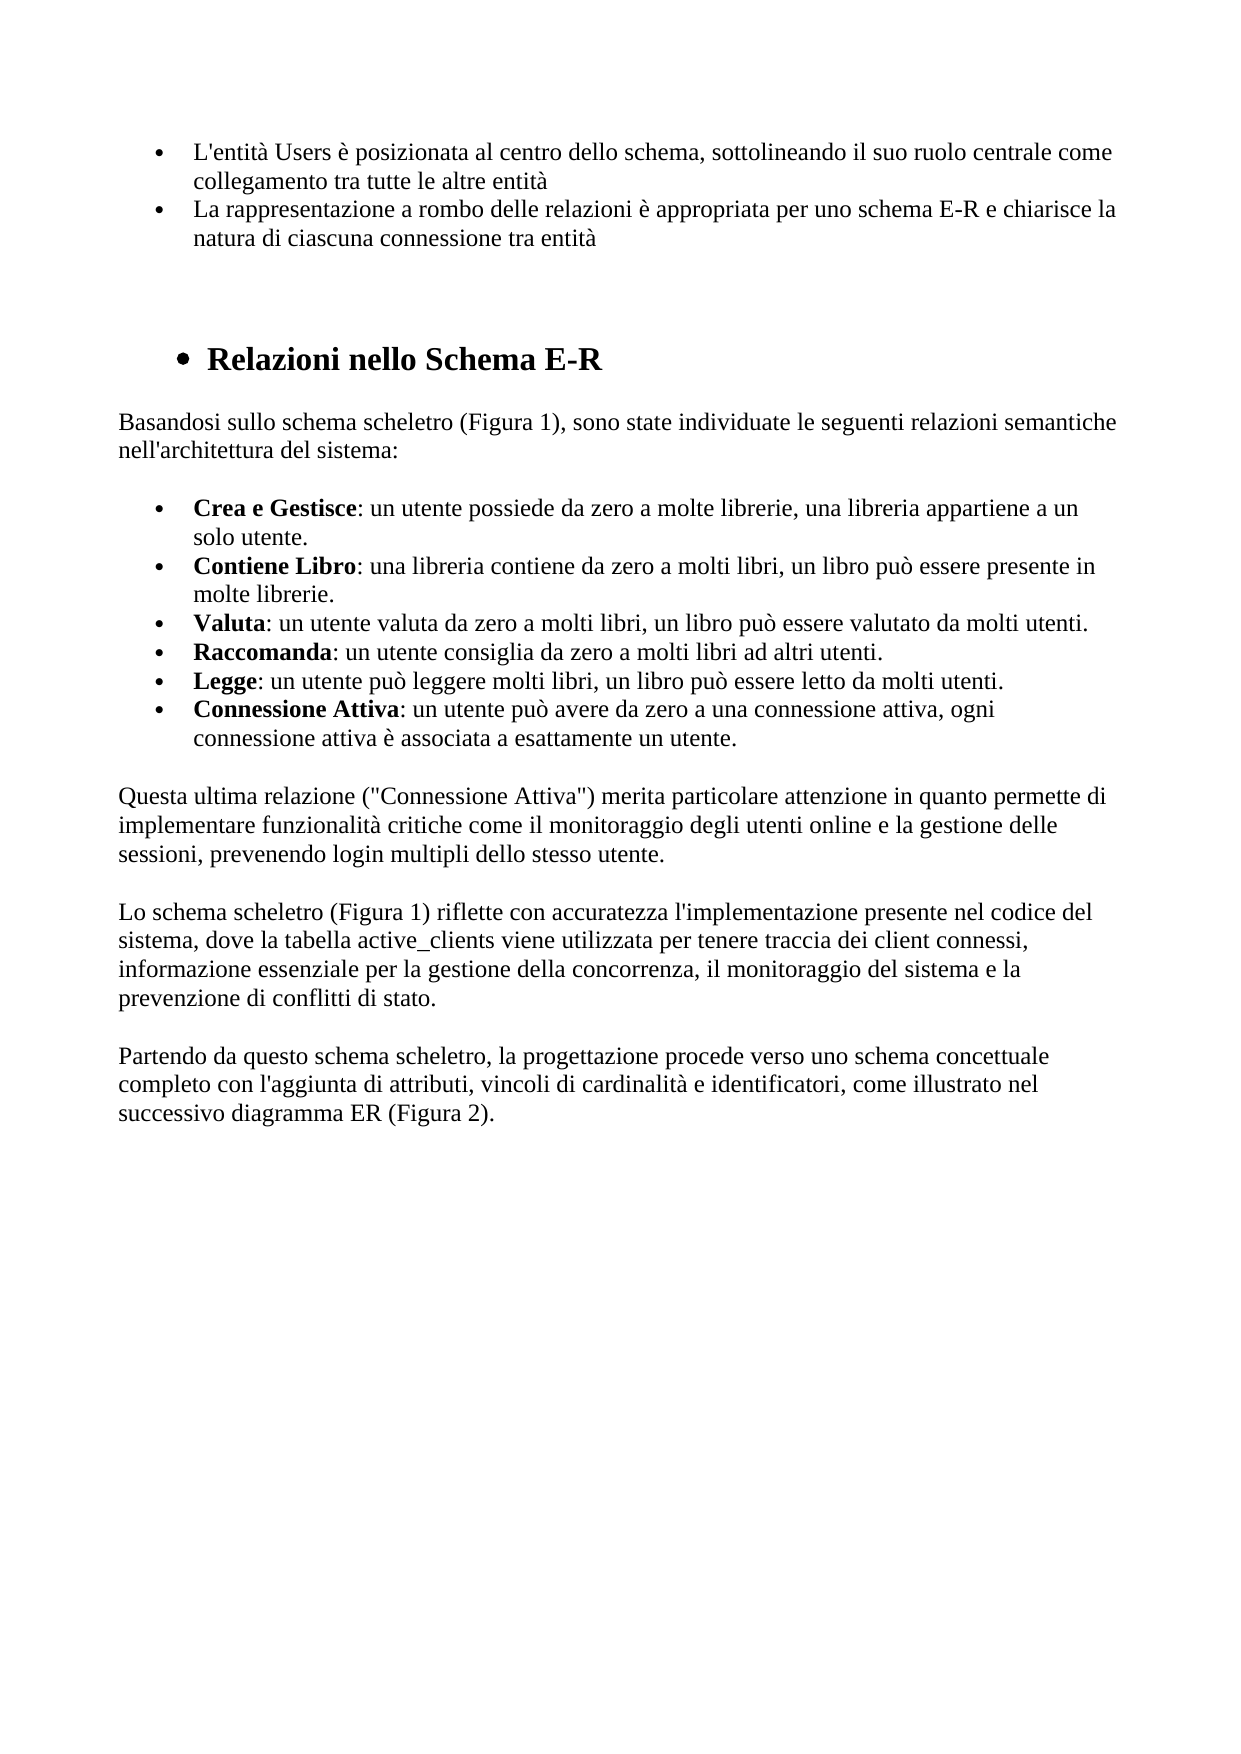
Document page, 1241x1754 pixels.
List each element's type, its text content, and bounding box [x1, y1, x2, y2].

list Valuta: un utente valuta da zero a molti libri, un libro può essere valutato da molti utenti. [156, 608, 1122, 637]
list Legge: un utente può leggere molti libri, un libro può essere letto da molti utenti. [156, 666, 1122, 694]
text Basandosi sullo schema scheletro (Figura 1), sono state individuate le seguenti relazioni semantiche nell'architettura del sistema: [118, 407, 1122, 464]
list Connessione Attiva: un utente può avere da zero a una connessione attiva, ogni connessione attiva è associata a esattamente un utente. [156, 694, 1122, 752]
text Questa ultima relazione ("Connessione Attiva") merita particolare attenzione in quanto permette di implementare funzionalità critiche come il monitoraggio degli utenti online e la gestione delle sessioni, prevenendo login multipli dello stesso utente. [118, 781, 1122, 867]
list L'entità Users è posizionata al centro dello schema, sottolineando il suo ruolo centrale come collegamento tra tutte le altre entità [156, 137, 1122, 194]
list Relazioni nello Schema E-R [177, 339, 1122, 377]
text Lo schema scheletro (Figura 1) riflette con accuratezza l'implementazione presente nel codice del sistema, dove la tabella active_clients viene utilizzata per tenere traccia dei client connessi, informazione essenziale per la gestione della concorrenza, il monitoraggio del sistema e la prevenzione di conflitti di stato. [118, 897, 1122, 1012]
list Contiene Libro: una libreria contiene da zero a molti libri, un libro può essere presente in molte librerie. [156, 551, 1122, 608]
text Partendo da questo schema scheletro, la progettazione procede verso uno schema concettuale completo con l'aggiunta di attributi, vincoli di cardinalità e identificatori, come illustrato nel successivo diagramma ER (Figura 2). [118, 1041, 1122, 1127]
list Raccomanda: un utente consiglia da zero a molti libri ad altri utenti. [156, 637, 1122, 666]
list La rappresentazione a rombo delle relazioni è appropriata per uno schema E-R e chiarisce la natura di ciascuna connessione tra entità [156, 194, 1122, 252]
list Crea e Gestisce: un utente possiede da zero a molte librerie, una libreria appartiene a un solo utente. [156, 493, 1122, 551]
